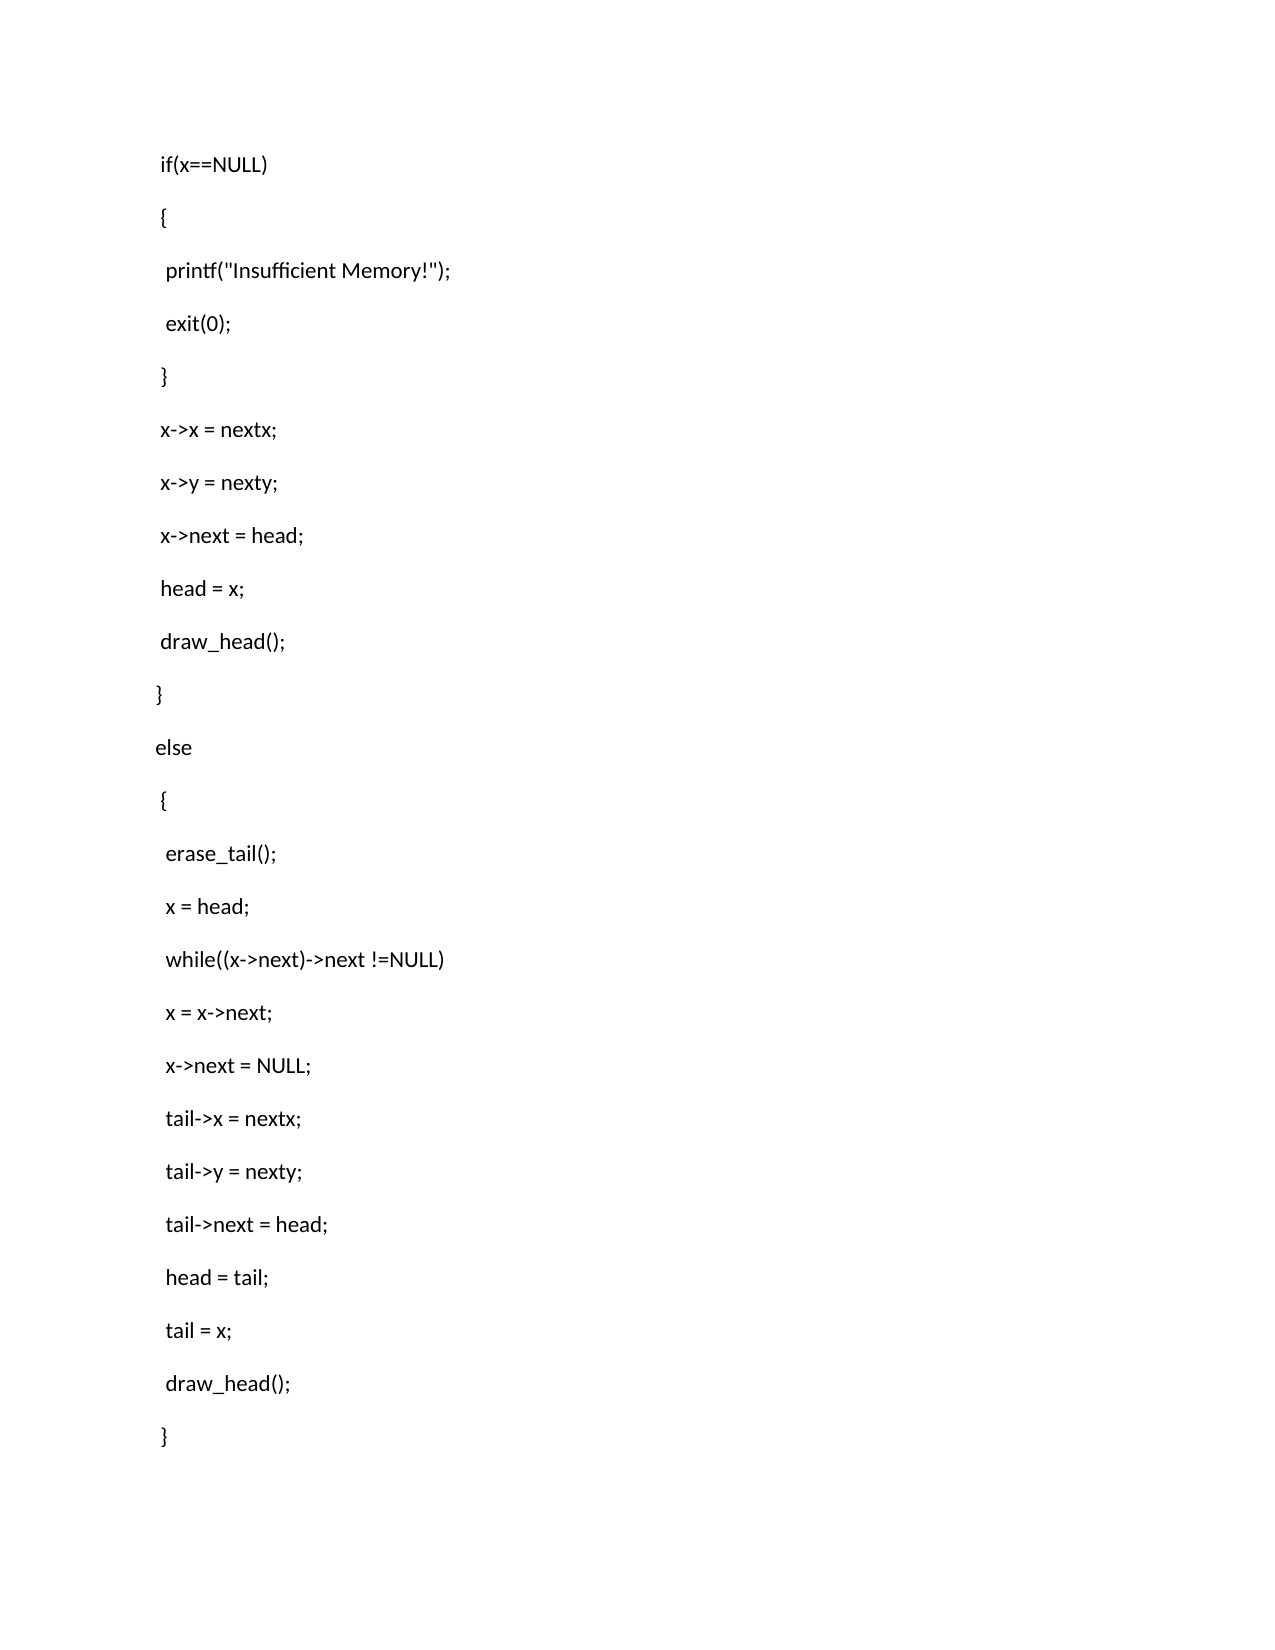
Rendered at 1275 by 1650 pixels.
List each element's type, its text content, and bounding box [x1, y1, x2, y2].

text } [150, 362, 1125, 390]
text printf("Insufficient Memory!"); [150, 256, 1125, 284]
text head = tail; [150, 1263, 1125, 1291]
text if(x==NULL) [150, 150, 1125, 178]
text x->next = NULL; [150, 1051, 1125, 1079]
text exit(0); [150, 309, 1125, 337]
text while((x->next)->next !=NULL) [150, 945, 1125, 973]
text draw_head(); [150, 1369, 1125, 1397]
text x->next = head; [150, 521, 1125, 549]
text } [150, 1422, 1125, 1451]
text else [150, 733, 1125, 761]
text x->x = nextx; [150, 415, 1125, 443]
text x = head; [150, 892, 1125, 920]
text head = x; [150, 574, 1125, 602]
text } [150, 680, 1125, 708]
text tail->y = nexty; [150, 1157, 1125, 1185]
text tail->next = head; [150, 1210, 1125, 1238]
text x = x->next; [150, 998, 1125, 1026]
text draw_head(); [150, 627, 1125, 655]
text tail = x; [150, 1316, 1125, 1344]
text erase_tail(); [150, 839, 1125, 867]
text x->y = nexty; [150, 468, 1125, 496]
text { [150, 203, 1125, 231]
text { [150, 786, 1125, 814]
text tail->x = nextx; [150, 1104, 1125, 1132]
